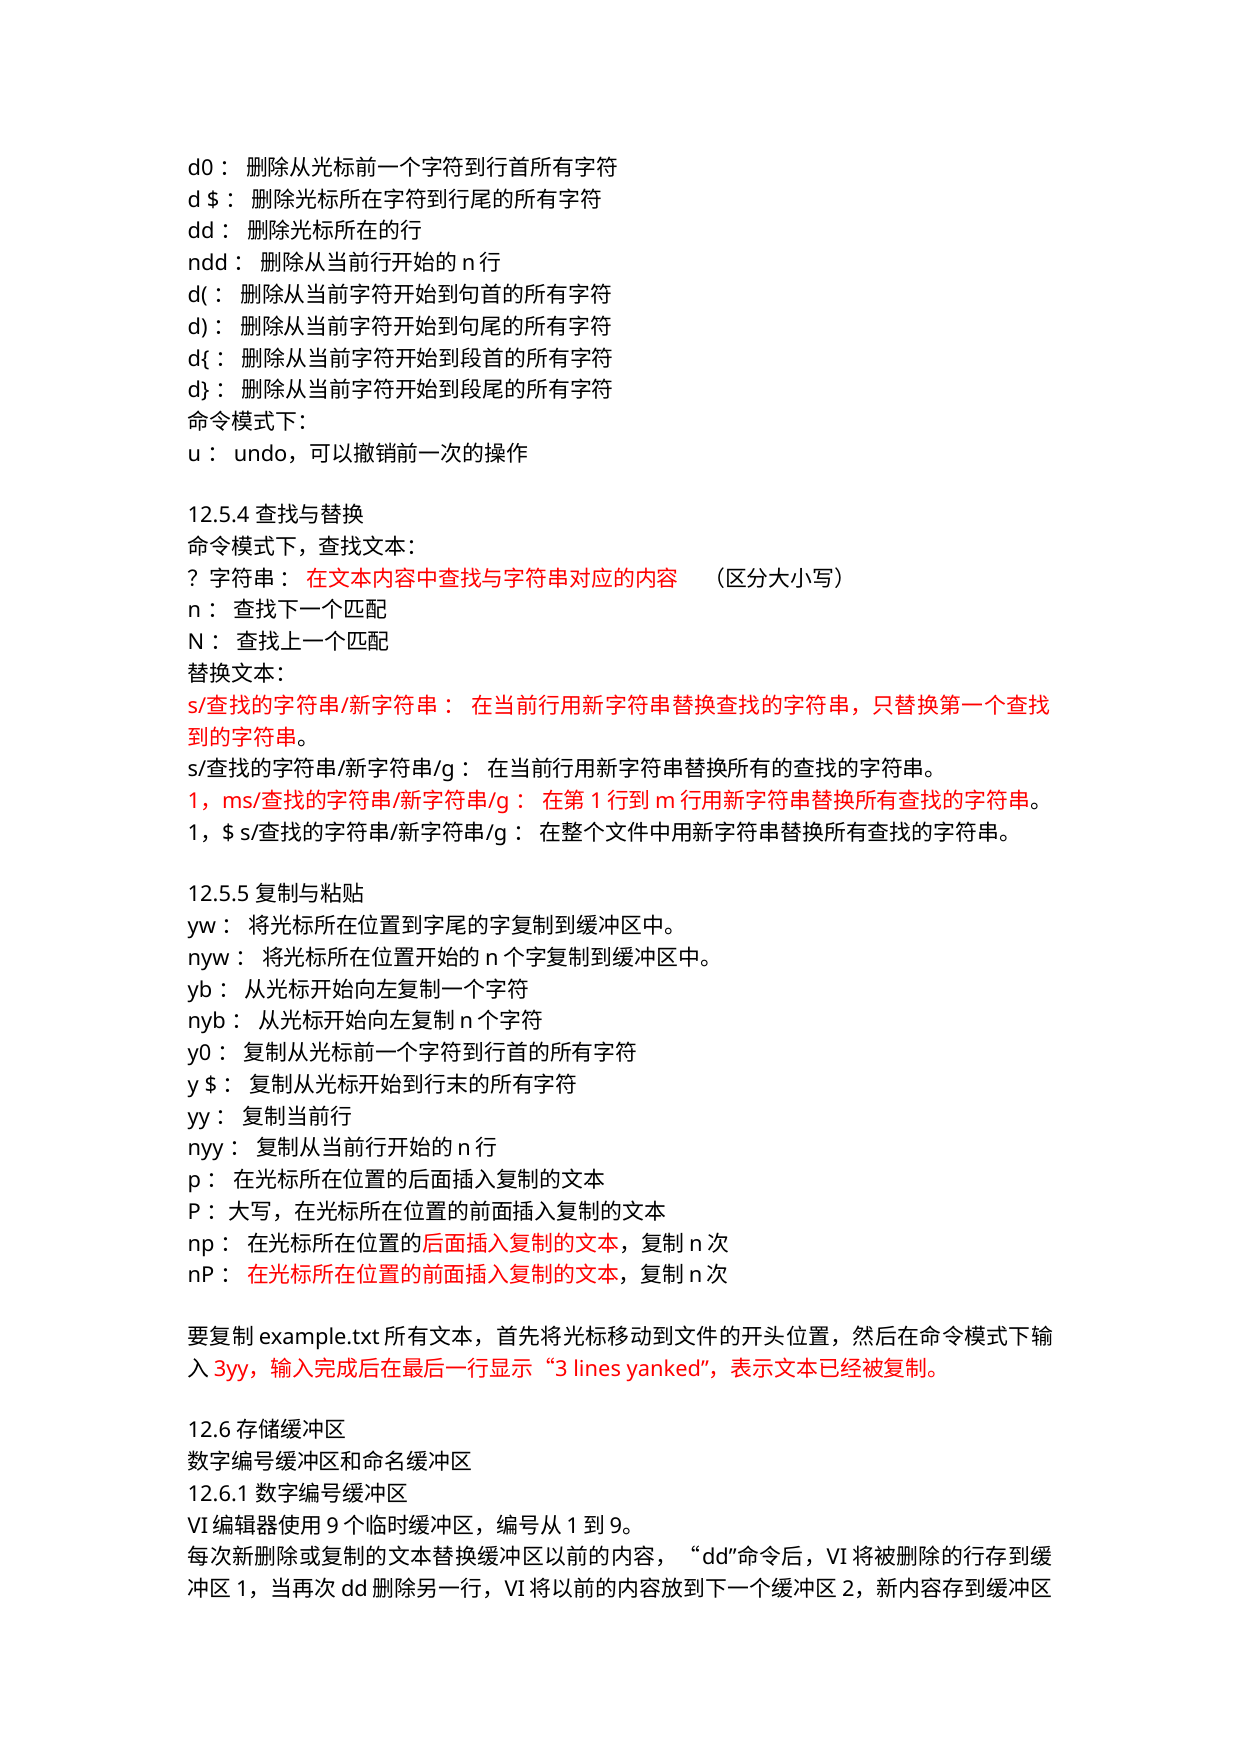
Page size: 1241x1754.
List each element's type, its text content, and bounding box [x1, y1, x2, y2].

text VI编辑器使用9个临时缓冲区，编号从1到9。 [187, 1508, 1053, 1539]
text N ： 查找上一个匹配 [187, 624, 1053, 656]
text nyb ： 从光标开始向左复制n个字符 [187, 1003, 1053, 1035]
text y $ ： 复制从光标开始到行末的所有字符 [187, 1067, 1053, 1099]
text s/查找的字符串/新字符串/g ： 在当前行用新字符串替换所有的查找的字符串。 [187, 751, 1053, 783]
text d) ： 删除从当前字符开始到句尾的所有字符 [187, 309, 1053, 341]
text d} ： 删除从当前字符开始到段尾的所有字符 [187, 372, 1053, 404]
text 1，ms/查找的字符串/新字符串/g ： 在第1行到m行用新字符串替换所有查找的字符串。 [187, 783, 1053, 815]
text u ： undo，可以撤销前一次的操作 [187, 436, 1053, 468]
text 要复制example.txt所有文本，首先将光标移动到文件的开头位置，然后在命令模式下输入3yy，输入完成后在最后一行显示“3 lines yanked”，表示文本已经被复制。 [187, 1319, 1053, 1383]
text d $ ： 删除光标所在字符到行尾的所有字符 [187, 182, 1053, 213]
text ndd ： 删除从当前行开始的n行 [187, 245, 1053, 277]
text 数字编号缓冲区和命名缓冲区 [187, 1444, 1053, 1476]
text y0 ： 复制从光标前一个字符到行首的所有字符 [187, 1035, 1053, 1067]
text 12.5.4 查找与替换 [187, 497, 1053, 529]
text 1，$ s/查找的字符串/新字符串/g ： 在整个文件中用新字符串替换所有查找的字符串。 [187, 815, 1053, 846]
text 命令模式下，查找文本： [187, 529, 1053, 561]
text yw ： 将光标所在位置到字尾的字复制到缓冲区中。 [187, 908, 1053, 940]
text 12.6 存储缓冲区 [187, 1412, 1053, 1444]
text 12.6.1 数字编号缓冲区 [187, 1476, 1053, 1508]
text yy ： 复制当前行 [187, 1099, 1053, 1130]
text 12.5.5 复制与粘贴 [187, 876, 1053, 908]
text nP ： 在光标所在位置的前面插入复制的文本，复制n次 [187, 1257, 1053, 1289]
text np ： 在光标所在位置的后面插入复制的文本，复制n次 [187, 1226, 1053, 1257]
text P ：大写，在光标所在位置的前面插入复制的文本 [187, 1194, 1053, 1226]
text nyw ： 将光标所在位置开始的n个字复制到缓冲区中。 [187, 940, 1053, 972]
text 替换文本： [187, 656, 1053, 688]
text s/查找的字符串/新字符串 ： 在当前行用新字符串替换查找的字符串，只替换第一个查找到的字符串。 [187, 688, 1053, 751]
text d0 ： 删除从光标前一个字符到行首所有字符 [187, 150, 1053, 182]
text d( ： 删除从当前字符开始到句首的所有字符 [187, 277, 1053, 309]
text ？字符串 ： 在文本内容中查找与字符串对应的内容 （区分大小写） [187, 561, 1053, 592]
text dd ： 删除光标所在的行 [187, 213, 1053, 245]
text yb ： 从光标开始向左复制一个字符 [187, 972, 1053, 1003]
text n ： 查找下一个匹配 [187, 592, 1053, 624]
text nyy ： 复制从当前行开始的n行 [187, 1130, 1053, 1162]
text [187, 1539, 1053, 1603]
text 命令模式下： [187, 404, 1053, 436]
text d{ ： 删除从当前字符开始到段首的所有字符 [187, 341, 1053, 372]
text p ： 在光标所在位置的后面插入复制的文本 [187, 1162, 1053, 1194]
